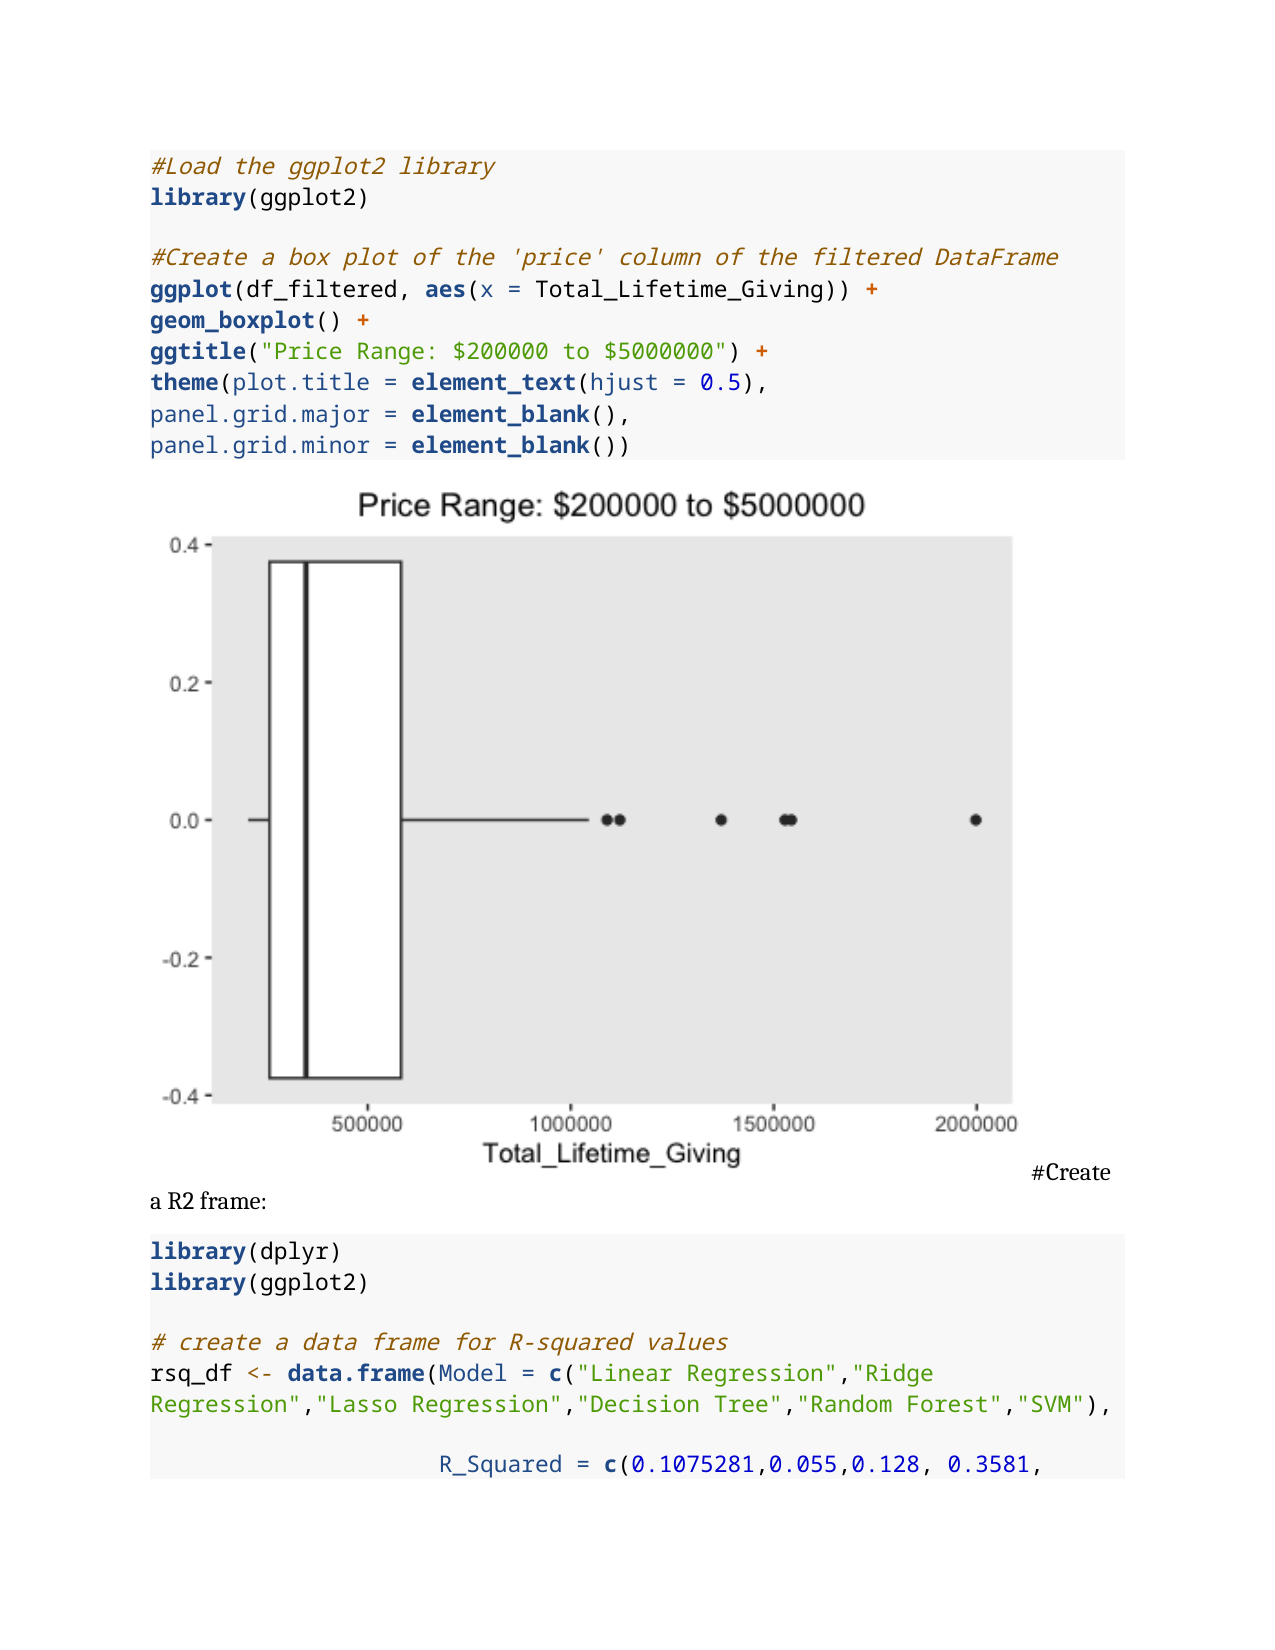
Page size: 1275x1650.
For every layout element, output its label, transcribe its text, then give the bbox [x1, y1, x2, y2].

picture [150, 480, 1025, 1181]
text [150, 1234, 1125, 1479]
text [150, 150, 1125, 460]
